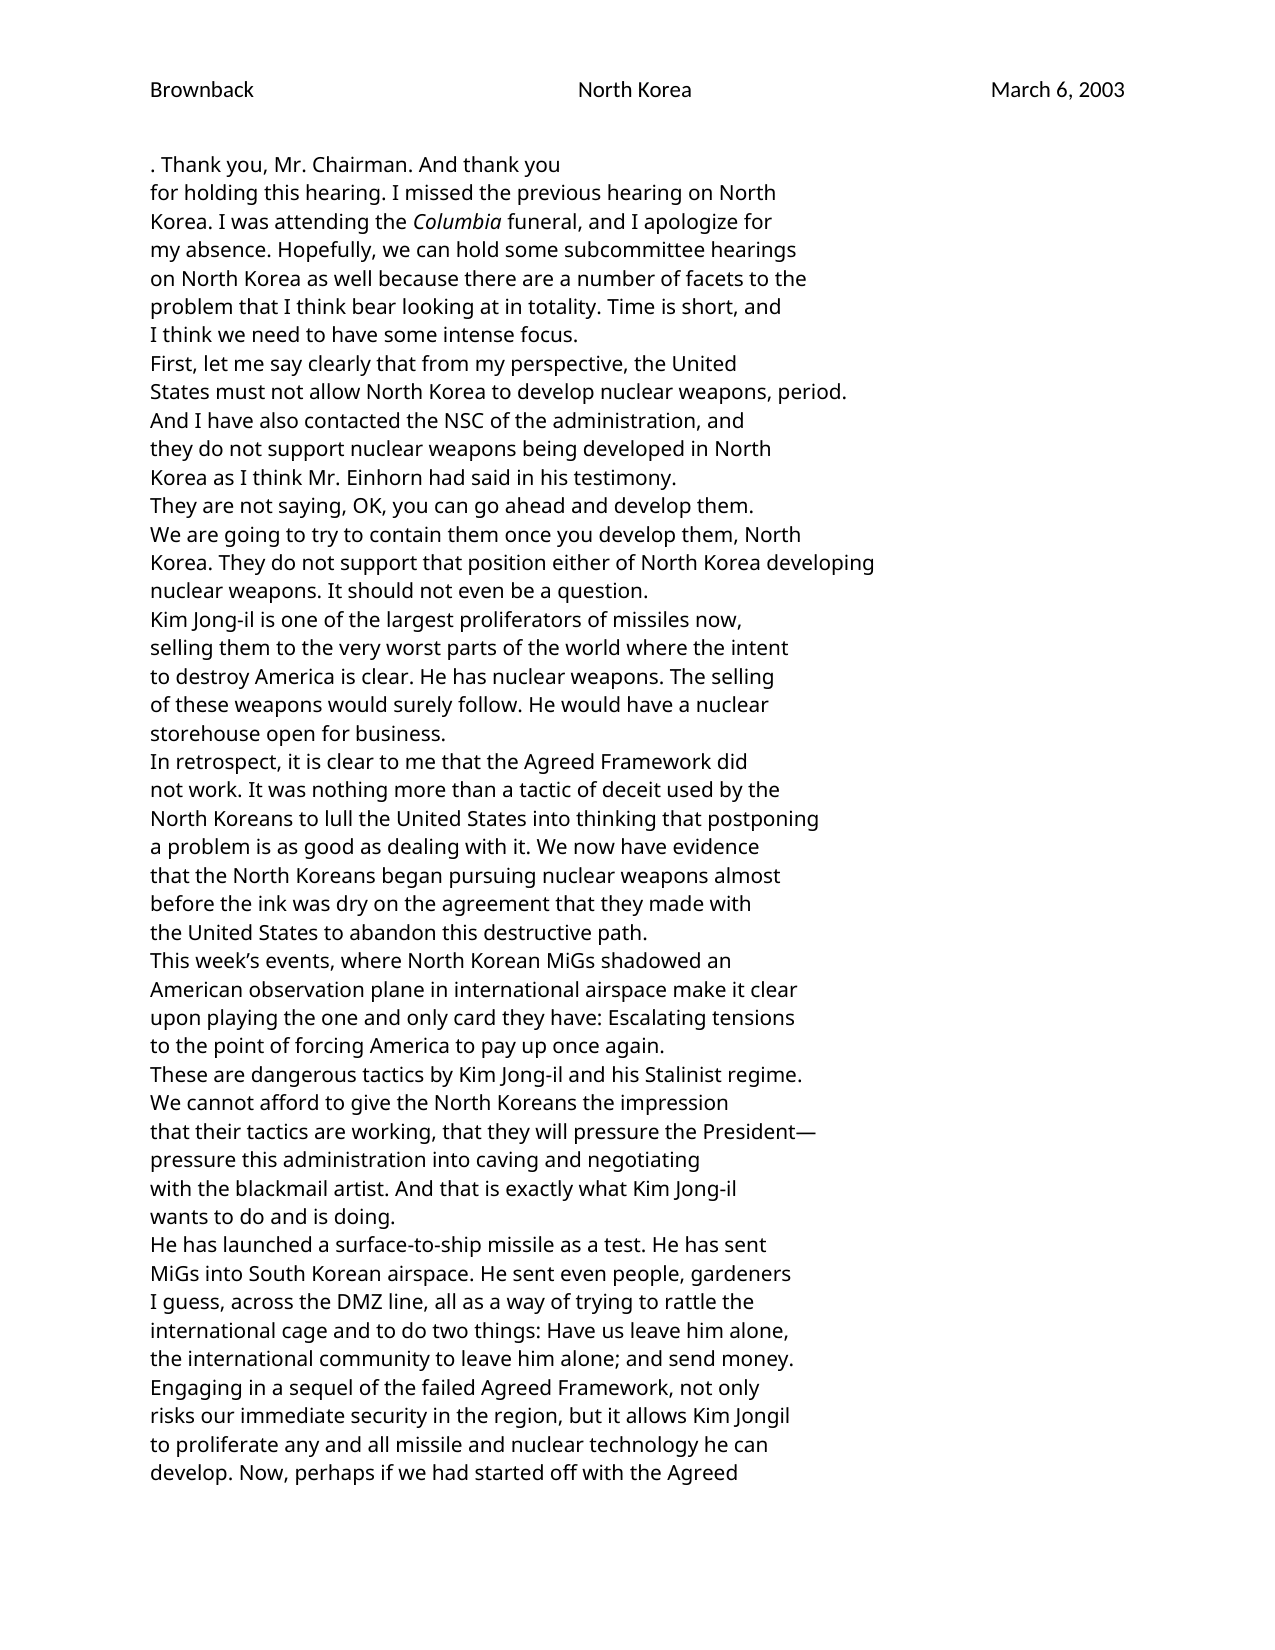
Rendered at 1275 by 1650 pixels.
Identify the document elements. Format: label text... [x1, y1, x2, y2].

text They are not saying, OK, you can go ahead and develop them. [150, 491, 1125, 520]
text to proliferate any and all missile and nuclear technology he can [150, 1430, 1125, 1458]
text selling them to the very worst parts of the world where the intent [150, 633, 1125, 662]
text upon playing the one and only card they have: Escalating tensions [150, 1003, 1125, 1032]
text on North Korea as well because there are a number of facets to the [150, 264, 1125, 292]
text We are going to try to contain them once you develop them, North [150, 520, 1125, 548]
text the international community to leave him alone; and send money. [150, 1344, 1125, 1373]
text States must not allow North Korea to develop nuclear weapons, period. [150, 377, 1125, 406]
text that their tactics are working, that they will pressure the President— [150, 1117, 1125, 1145]
text American observation plane in international airspace make it clear [150, 975, 1125, 1003]
text the United States to abandon this destructive path. [150, 918, 1125, 946]
text develop. Now, perhaps if we had started off with the Agreed [150, 1458, 1125, 1487]
text pressure this administration into caving and negotiating [150, 1145, 1125, 1174]
text Kim Jong-il is one of the largest proliferators of missiles now, [150, 605, 1125, 633]
text to the point of forcing America to pay up once again. [150, 1032, 1125, 1060]
text of these weapons would surely follow. He would have a nuclear [150, 690, 1125, 719]
text These are dangerous tactics by Kim Jong-il and his Stalinist regime. [150, 1060, 1125, 1088]
text In retrospect, it is clear to me that the Agreed Framework did [150, 747, 1125, 776]
text for holding this hearing. I missed the previous hearing on North [150, 178, 1125, 207]
text North Koreans to lull the United States into thinking that postponing [150, 804, 1125, 832]
text risks our immediate security in the region, but it allows Kim Jongil [150, 1401, 1125, 1430]
text Korea as I think Mr. Einhorn had said in his testimony. [150, 463, 1125, 491]
text This week’s events, where North Korean MiGs shadowed an [150, 946, 1125, 975]
text international cage and to do two things: Have us leave him alone, [150, 1316, 1125, 1344]
text MiGs into South Korean airspace. He sent even people, gardeners [150, 1259, 1125, 1287]
text before the ink was dry on the agreement that they made with [150, 889, 1125, 918]
text with the blackmail artist. And that is exactly what Kim Jong-il [150, 1174, 1125, 1202]
text wants to do and is doing. [150, 1202, 1125, 1231]
text I think we need to have some intense focus. [150, 321, 1125, 349]
text my absence. Hopefully, we can hold some subcommittee hearings [150, 235, 1125, 264]
text they do not support nuclear weapons being developed in North [150, 434, 1125, 463]
text Korea. I was attending the Columbia funeral, and I apologize for [150, 207, 1125, 235]
text that the North Koreans began pursuing nuclear weapons almost [150, 861, 1125, 889]
text problem that I think bear looking at in totality. Time is short, and [150, 292, 1125, 321]
text He has launched a surface-to-ship missile as a test. He has sent [150, 1231, 1125, 1259]
text First, let me say clearly that from my perspective, the United [150, 349, 1125, 377]
text We cannot afford to give the North Koreans the impression [150, 1088, 1125, 1117]
text Korea. They do not support that position either of North Korea developing [150, 548, 1125, 577]
text Engaging in a sequel of the failed Agreed Framework, not only [150, 1373, 1125, 1401]
text to destroy America is clear. He has nuclear weapons. The selling [150, 662, 1125, 690]
text . Thank you, Mr. Chairman. And thank you [150, 150, 1125, 178]
text not work. It was nothing more than a tactic of deceit used by the [150, 776, 1125, 804]
text I guess, across the DMZ line, all as a way of trying to rattle the [150, 1287, 1125, 1316]
text storehouse open for business. [150, 719, 1125, 747]
text And I have also contacted the NSC of the administration, and [150, 406, 1125, 434]
text a problem is as good as dealing with it. We now have evidence [150, 832, 1125, 861]
text nuclear weapons. It should not even be a question. [150, 577, 1125, 605]
